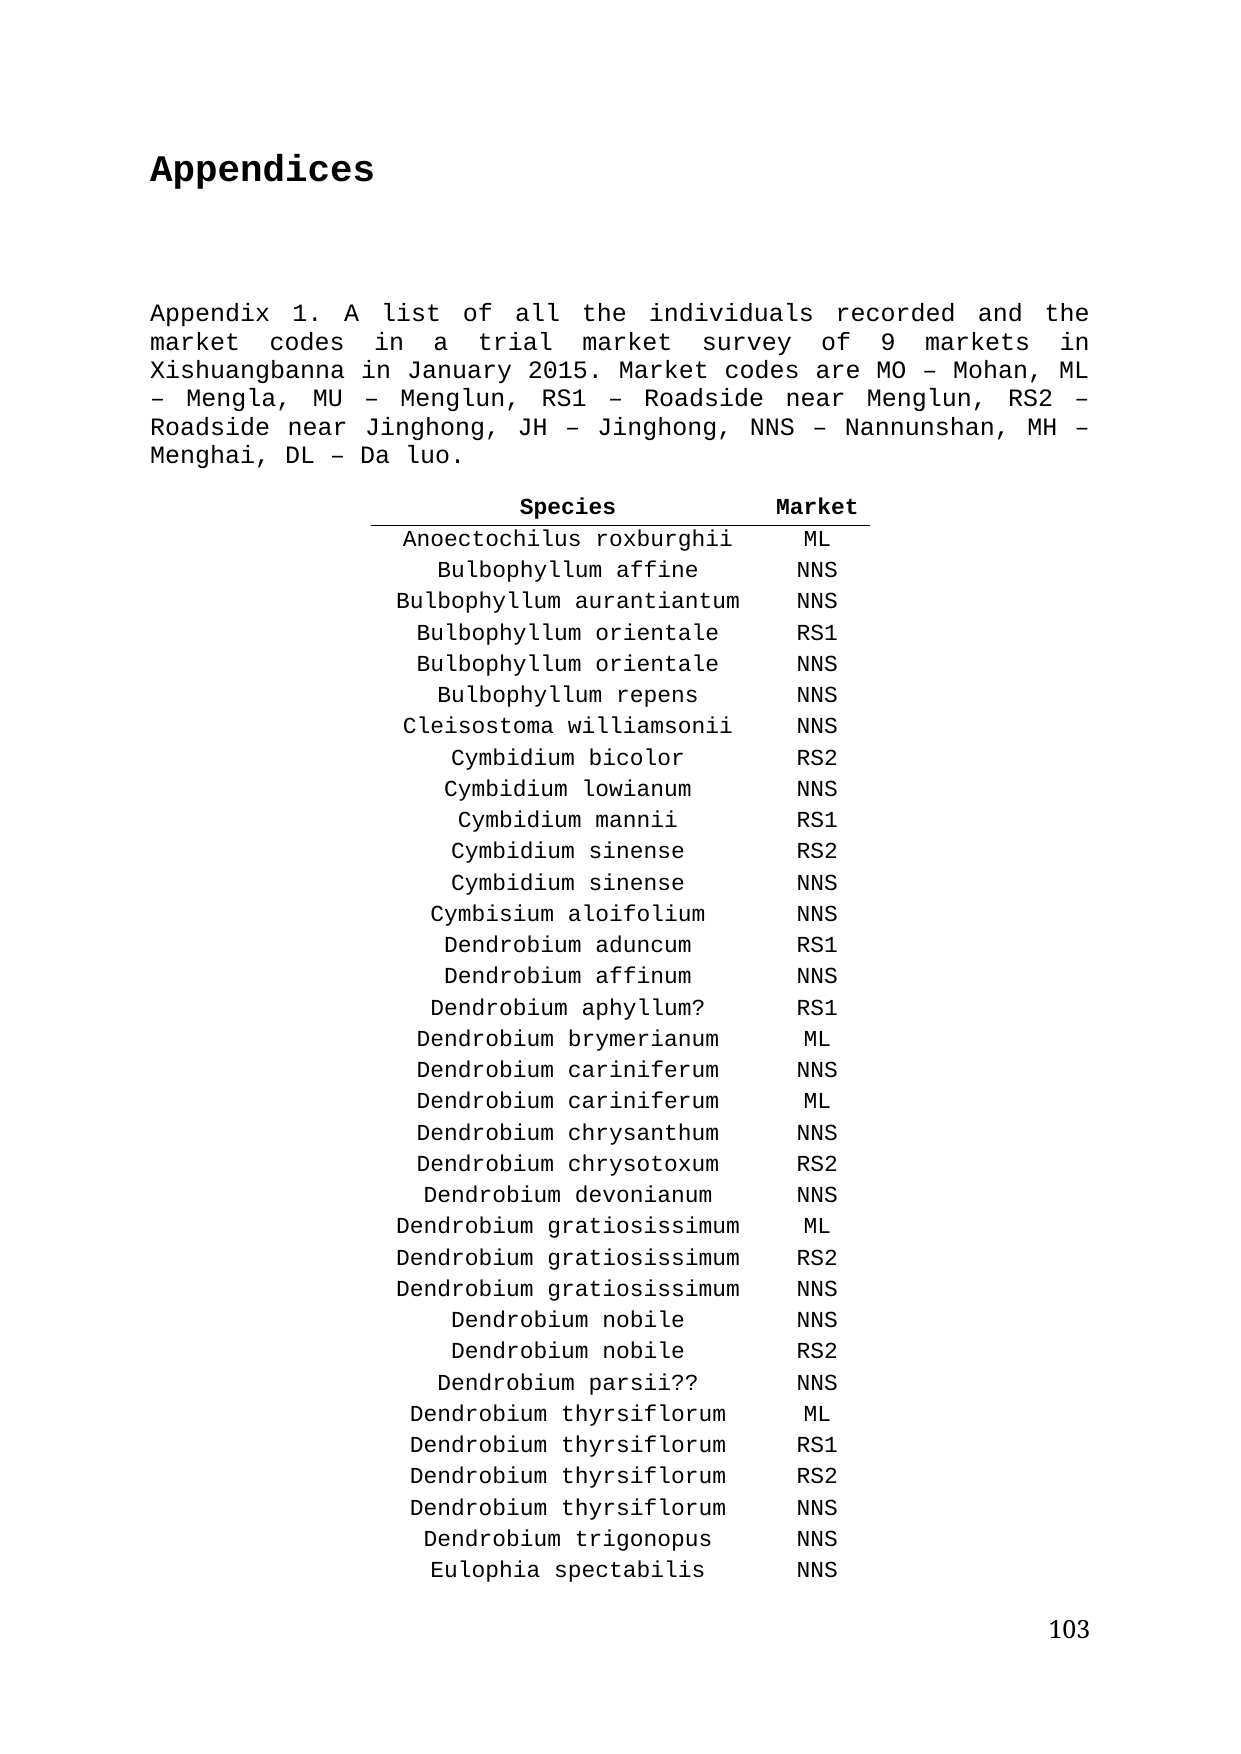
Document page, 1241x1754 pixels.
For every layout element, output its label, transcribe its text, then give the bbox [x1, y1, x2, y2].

table_cell Bulbophyllum repens [371, 681, 764, 712]
table_cell RS1 [765, 618, 869, 649]
table_cell Cymbidium bicolor [371, 743, 764, 774]
text Appendices [150, 150, 1090, 192]
table_cell Cymbidium sinense [371, 868, 764, 899]
table_cell Bulbophyllum affine [371, 556, 764, 587]
table_cell Dendrobium chrysanthum [371, 1118, 764, 1149]
table_cell Dendrobium gratiosissimum [371, 1243, 764, 1274]
table_cell Bulbophyllum orientale [371, 650, 764, 681]
table_cell NNS [765, 1275, 869, 1306]
table_cell NNS [765, 556, 869, 587]
table_cell Dendrobium cariniferum [371, 1056, 764, 1087]
table_cell ML [765, 1087, 869, 1118]
table_cell RS2 [765, 837, 869, 868]
table_cell Dendrobium nobile [371, 1337, 764, 1368]
table_cell ML [765, 526, 869, 556]
table_cell Cleisostoma williamsonii [371, 712, 764, 743]
table_cell NNS [765, 1181, 869, 1212]
table_cell Dendrobium thyrsiflorum [371, 1493, 764, 1524]
table_cell Dendrobium devonianum [371, 1181, 764, 1212]
table_cell Bulbophyllum orientale [371, 618, 764, 649]
table_cell Anoectochilus roxburghii [371, 526, 764, 556]
table_cell NNS [765, 587, 869, 618]
table_cell Cymbisium aloifolium [371, 900, 764, 931]
table_cell NNS [765, 650, 869, 681]
table_cell Dendrobium aphyllum? [371, 993, 764, 1024]
table_cell ML [765, 1025, 869, 1056]
table_cell RS1 [765, 806, 869, 837]
table_cell Dendrobium parsii?? [371, 1368, 764, 1399]
table_cell NNS [765, 1493, 869, 1524]
table_cell RS2 [765, 743, 869, 774]
table_cell Dendrobium nobile [371, 1306, 764, 1337]
table_cell NNS [765, 1056, 869, 1087]
table_cell ML [765, 1212, 869, 1243]
table_cell NNS [765, 1556, 869, 1587]
table_cell Dendrobium thyrsiflorum [371, 1400, 764, 1431]
table_cell Eulophia spectabilis [371, 1556, 764, 1587]
table_cell Cymbidium sinense [371, 837, 764, 868]
table_header Species [371, 492, 764, 524]
table_cell RS1 [765, 931, 869, 962]
table_cell RS2 [765, 1462, 869, 1493]
table_cell NNS [765, 775, 869, 806]
table_cell RS1 [765, 1431, 869, 1462]
table_cell Dendrobium gratiosissimum [371, 1212, 764, 1243]
table_cell NNS [765, 1306, 869, 1337]
table_cell Dendrobium thyrsiflorum [371, 1462, 764, 1493]
table_cell NNS [765, 1368, 869, 1399]
table_cell NNS [765, 712, 869, 743]
table_cell NNS [765, 1525, 869, 1556]
table_cell NNS [765, 900, 869, 931]
table_cell Dendrobium affinum [371, 962, 764, 993]
table_cell NNS [765, 1118, 869, 1149]
table_cell Cymbidium lowianum [371, 775, 764, 806]
table_cell RS1 [765, 993, 869, 1024]
table_header Market [765, 492, 869, 524]
table_cell Dendrobium chrysotoxum [371, 1150, 764, 1181]
table_cell NNS [765, 962, 869, 993]
table_cell Dendrobium gratiosissimum [371, 1275, 764, 1306]
table_cell Bulbophyllum aurantiantum [371, 587, 764, 618]
table_cell Dendrobium aduncum [371, 931, 764, 962]
table_cell RS2 [765, 1150, 869, 1181]
table_cell Cymbidium mannii [371, 806, 764, 837]
table_cell RS2 [765, 1243, 869, 1274]
table_cell ML [765, 1400, 869, 1431]
table_cell Dendrobium cariniferum [371, 1087, 764, 1118]
table_cell Dendrobium brymerianum [371, 1025, 764, 1056]
table_cell NNS [765, 868, 869, 899]
table_cell Dendrobium thyrsiflorum [371, 1431, 764, 1462]
table_cell NNS [765, 681, 869, 712]
table_cell RS2 [765, 1337, 869, 1368]
table_cell Dendrobium trigonopus [371, 1525, 764, 1556]
